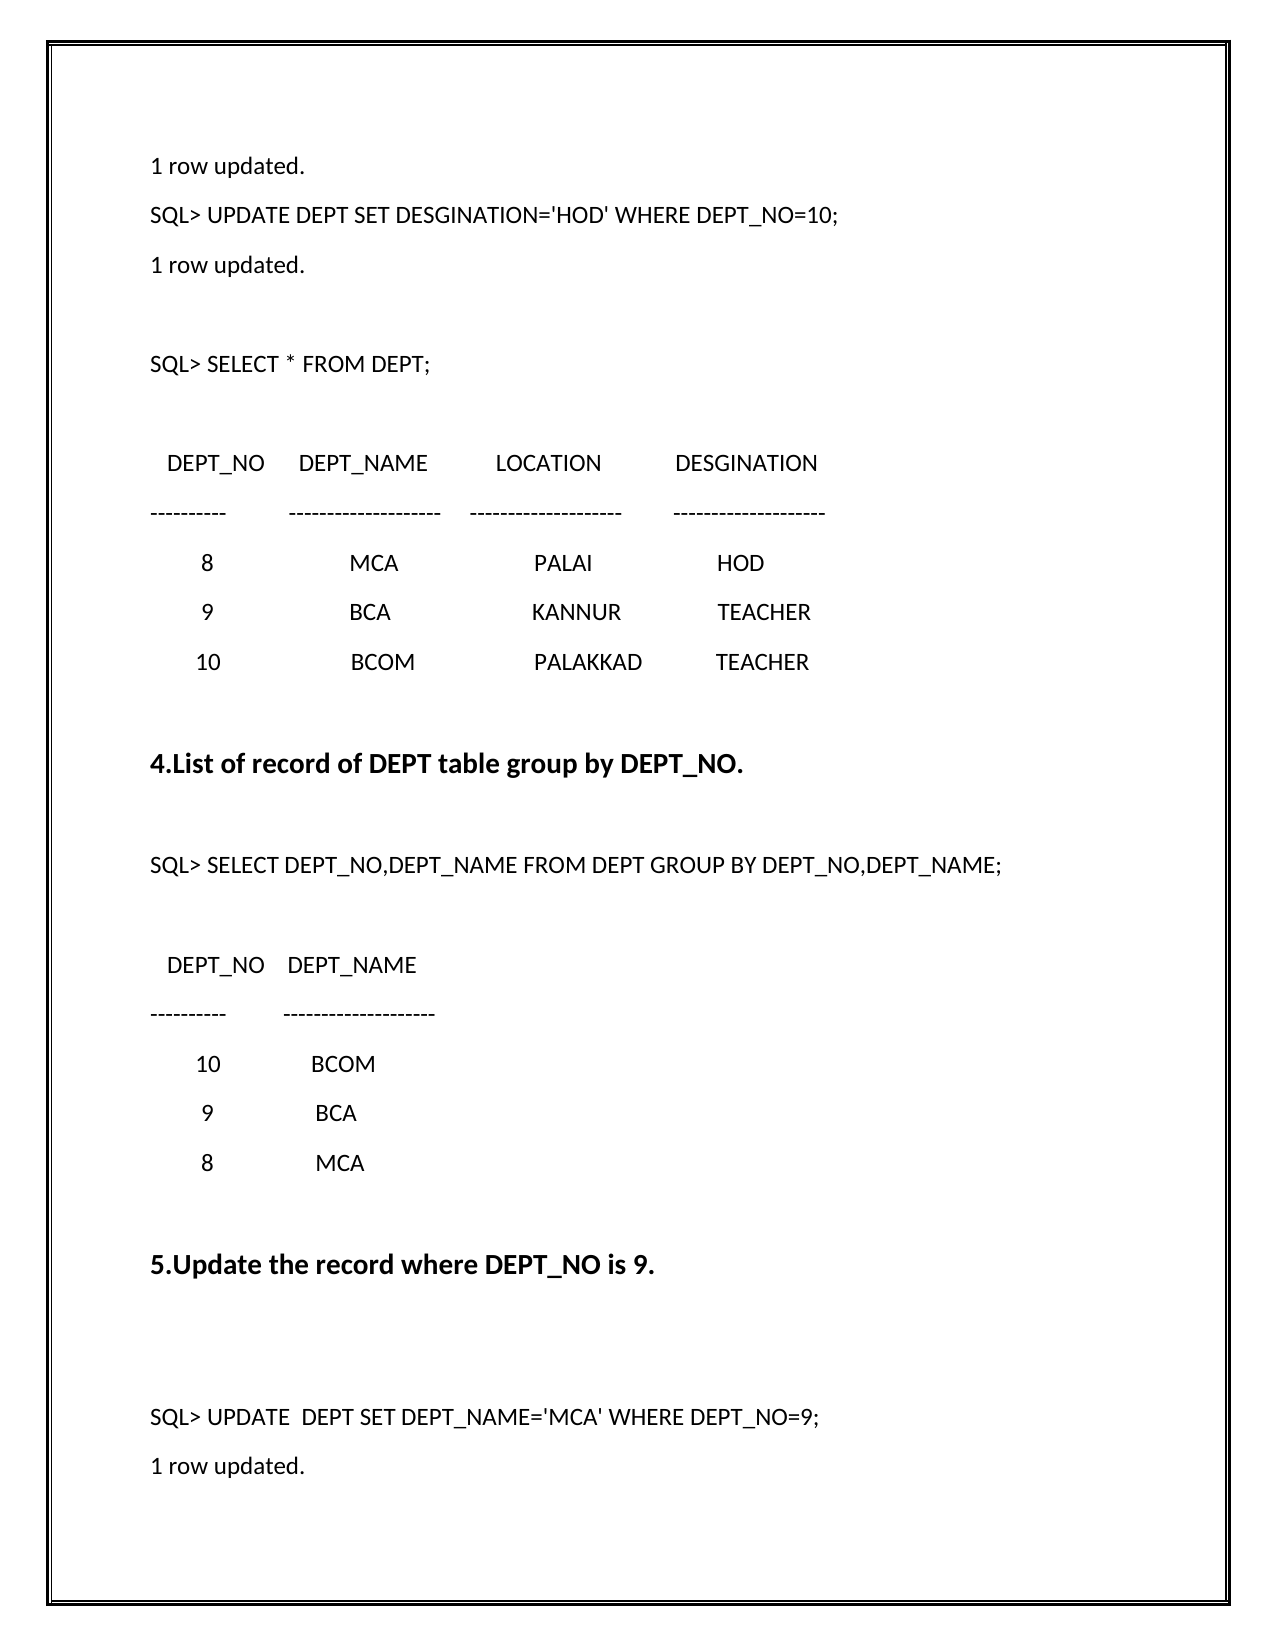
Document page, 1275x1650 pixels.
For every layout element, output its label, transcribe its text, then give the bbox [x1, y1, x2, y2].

text ---------- -------------------- -------------------- -------------------- [150, 497, 1125, 528]
text 10 BCOM [150, 1048, 1125, 1078]
text DEPT_NO DEPT_NAME [150, 949, 1125, 979]
text SQL> SELECT DEPT_NO,DEPT_NAME FROM DEPT GROUP BY DEPT_NO,DEPT_NAME; [150, 850, 1125, 880]
text SQL> UPDATE DEPT SET DESGINATION='HOD' WHERE DEPT_NO=10; [150, 199, 1125, 230]
text 5.Update the record where DEPT_NO is 9. [150, 1246, 1125, 1282]
text 4.List of record of DEPT table group by DEPT_NO. [150, 745, 1125, 781]
text SQL> SELECT * FROM DEPT; [150, 348, 1125, 379]
text 8 MCA PALAI HOD [150, 547, 1125, 577]
text SQL> UPDATE DEPT SET DEPT_NAME='MCA' WHERE DEPT_NO=9; [150, 1401, 1125, 1431]
text 9 BCA [150, 1098, 1125, 1128]
text DEPT_NO DEPT_NAME LOCATION DESGINATION [150, 447, 1125, 478]
text 1 row updated. [150, 1450, 1125, 1481]
text 10 BCOM PALAKKAD TEACHER [150, 646, 1125, 676]
text 1 row updated. [150, 150, 1125, 181]
text ---------- -------------------- [150, 998, 1125, 1029]
text 9 BCA KANNUR TEACHER [150, 596, 1125, 627]
text 1 row updated. [150, 249, 1125, 280]
text 8 MCA [150, 1147, 1125, 1178]
